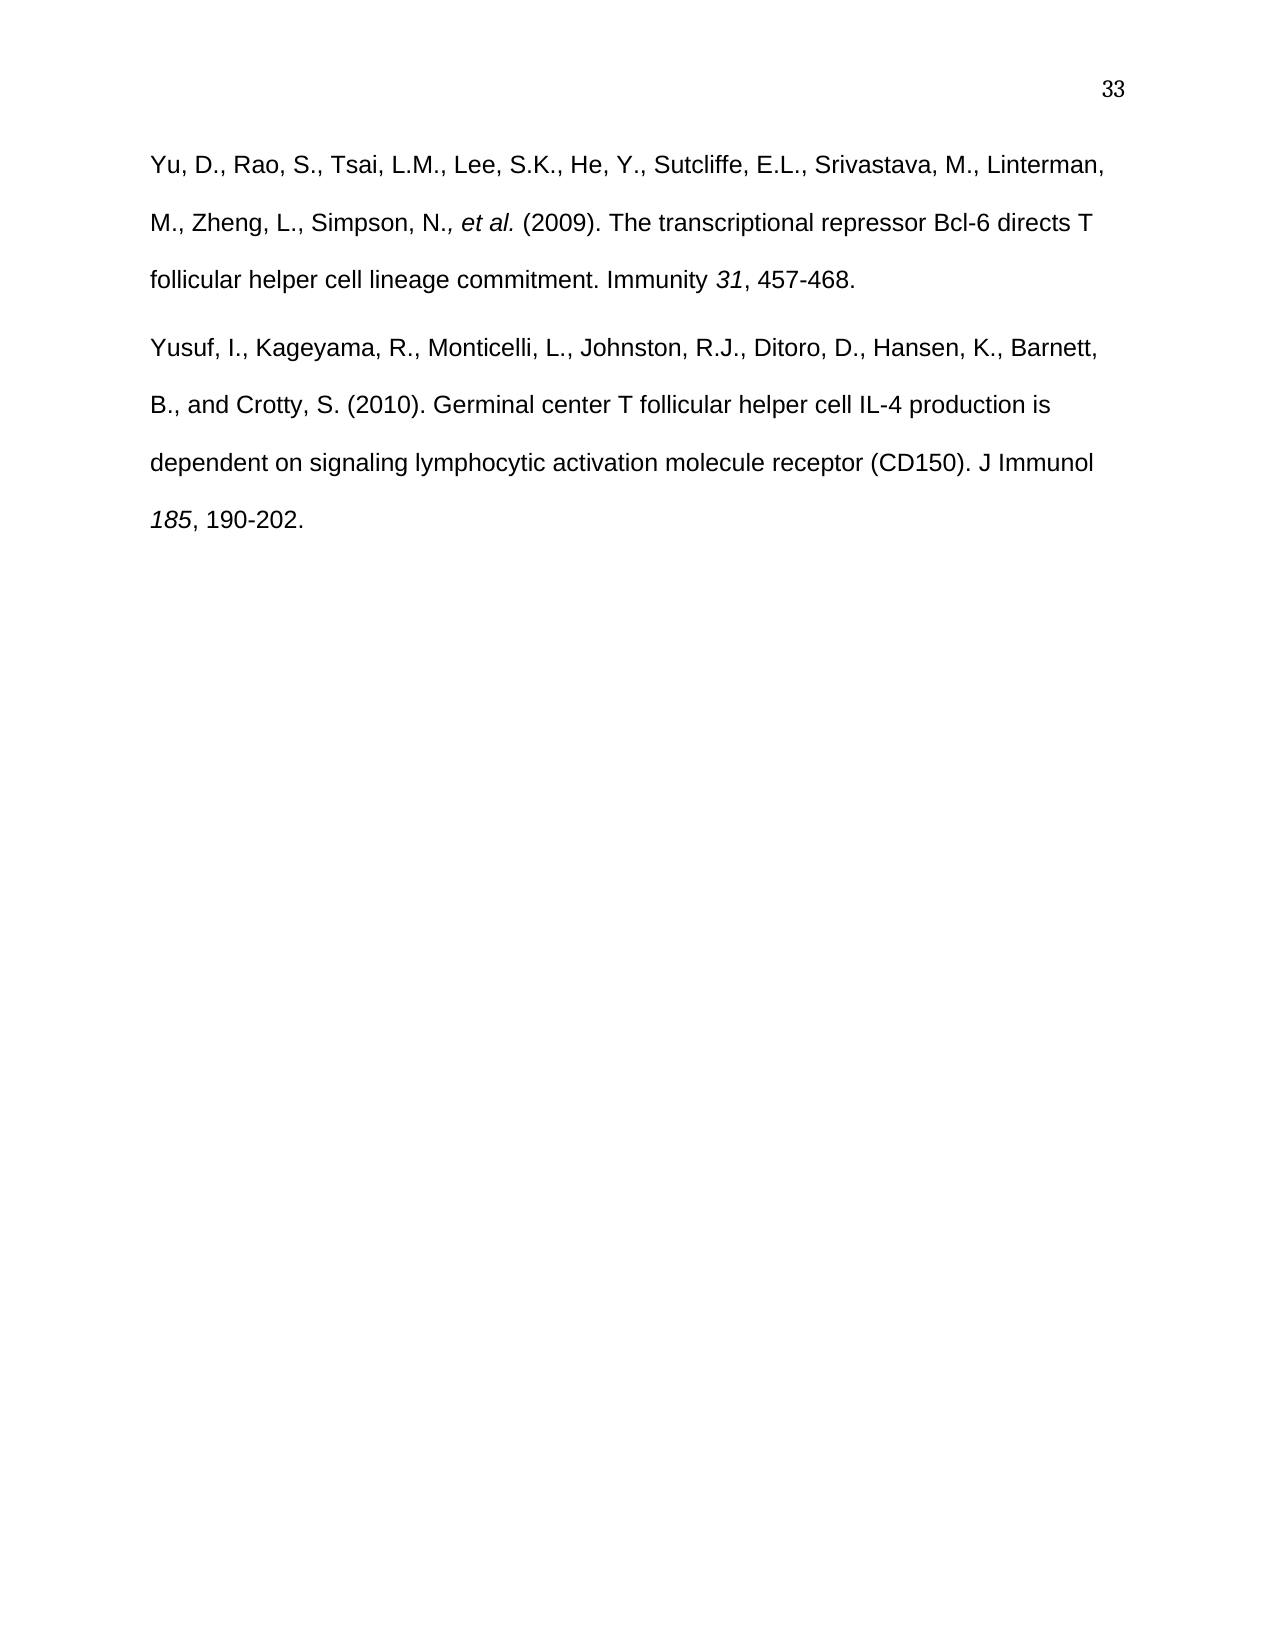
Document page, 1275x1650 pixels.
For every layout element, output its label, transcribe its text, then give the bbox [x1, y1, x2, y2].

text Yusuf, I., Kageyama, R., Monticelli, L., Johnston, R.J., Ditoro, D., Hansen, K., Barnett, B., and Crotty, S. (2010). Germinal center T follicular helper cell IL-4 production is dependent on signaling lymphocytic activation molecule receptor (CD150). J Immunol 185, 190-202. [150, 333, 1125, 534]
text Yu, D., Rao, S., Tsai, L.M., Lee, S.K., He, Y., Sutcliffe, E.L., Srivastava, M., Linterman, M., Zheng, L., Simpson, N., et al. (2009). The transcriptional repressor Bcl-6 directs T follicular helper cell lineage commitment. Immunity 31, 457-468. [150, 150, 1125, 294]
